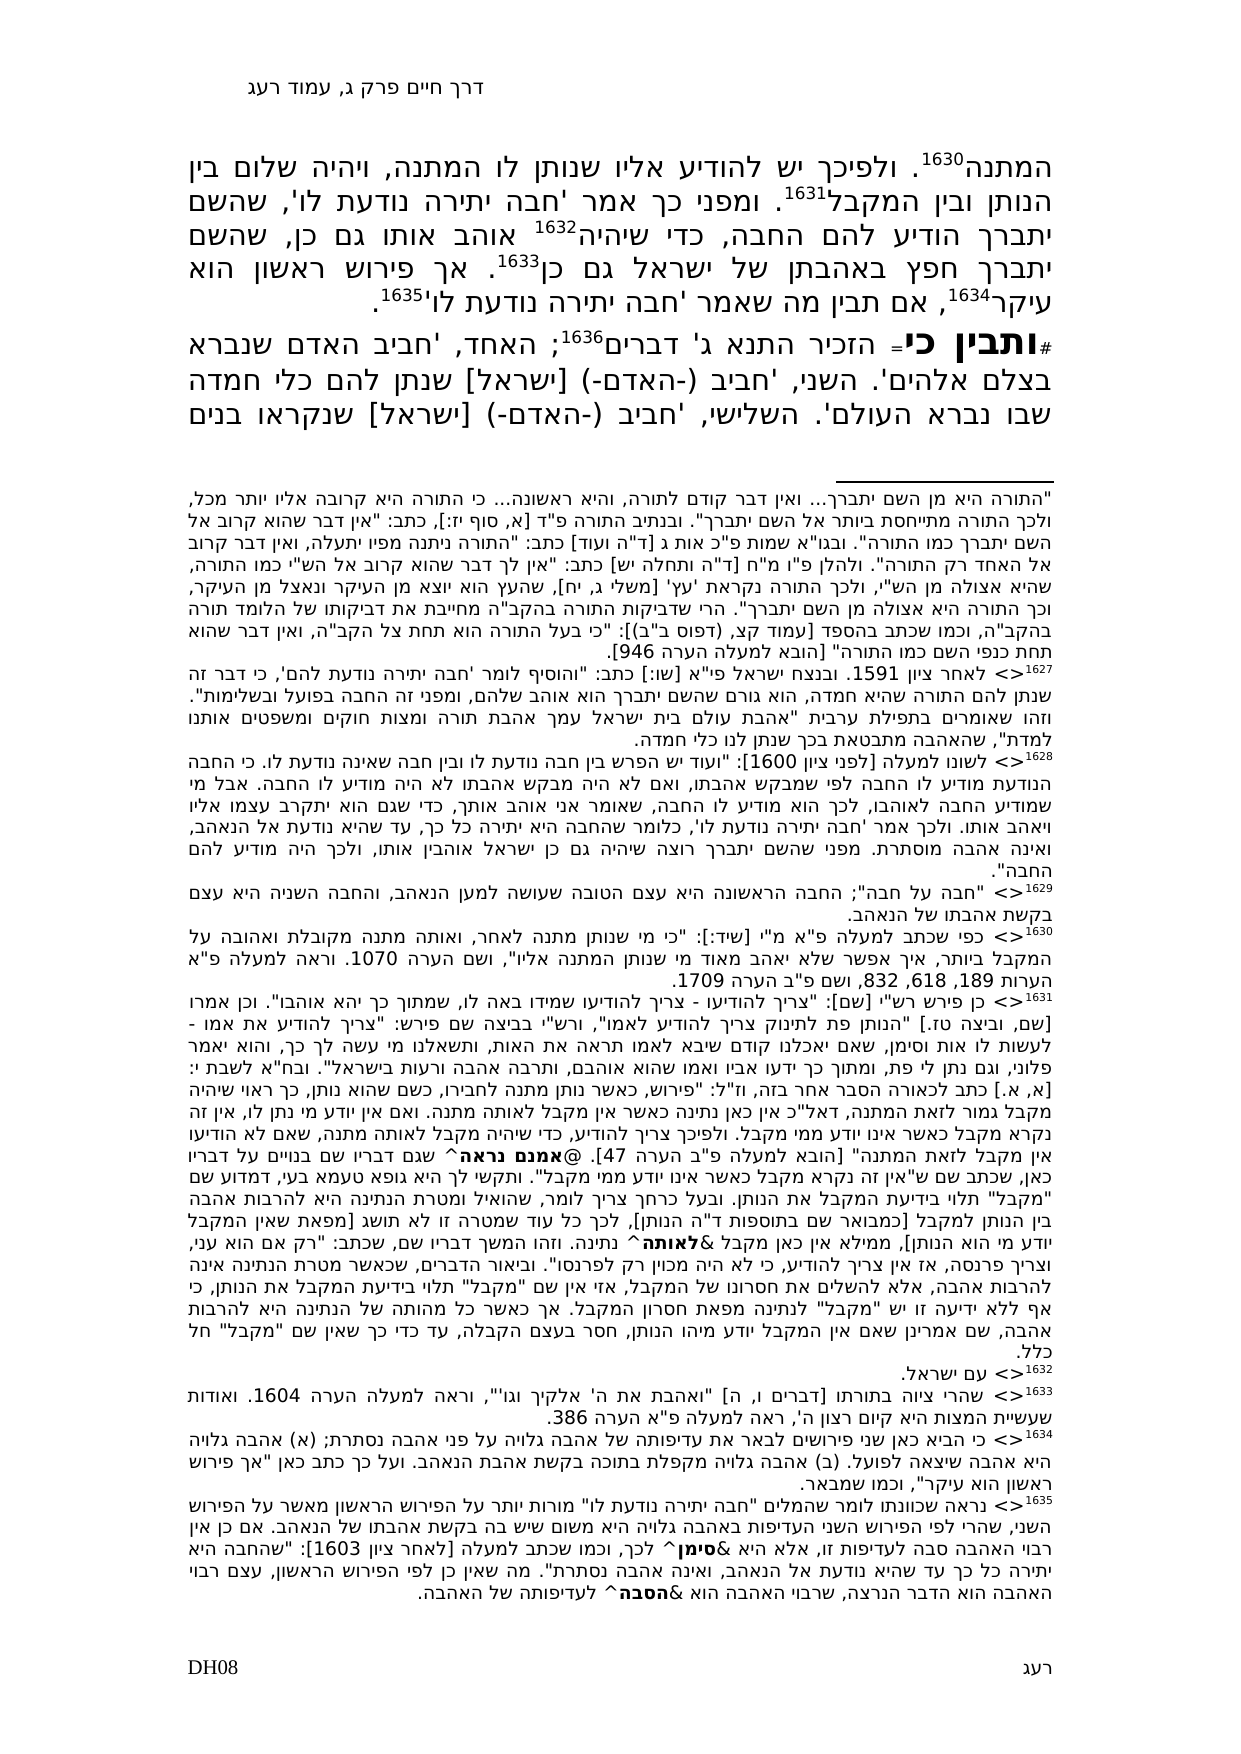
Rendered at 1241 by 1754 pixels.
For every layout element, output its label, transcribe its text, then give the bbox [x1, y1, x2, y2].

text #והוסיף לומר= 'חבה יתירה נודעת להם', כמו שהתבאר הטעם למעלה, כי דבר זה שנתן להם התורה שהיא כלי חמדה, הוא גורם שהשם יתברך יש לו חבור של אהבה עם האדם. והוא שיצאת החבה אל הפעל, כאשר נודע האהבה אל הנאהב, כמו שפרשנו למעלה. ועוד, כי כאשר נודע לו האהבה, הוא מבקש אהבתו. כמו מי* שהוא אומר לאחד; הנה עשיתי לך טובה זאת, ראוי שתאהב אותי בשביל זה. והנה הוא חפץ ומבקש אהבתו, וזהו חבה על חבה כאשר מבקש אהבתו גם כן. ומפני זה אמרו (שבת י:) הנותן מתנה לחבירו צריך להודיעו. וזה מפני כי כל מתנה שנותן לאחר, ראוי שיהיה אוהב את מי שנותן לו המתנה. ולפיכך יש להודיע אליו שנותן לו המתנה, ויהיה שלום בין הנותן ובין המקבל. ומפני כך אמר 'חבה יתירה נודעת לו', שהשם יתברך הודיע להם החבה, כדי שיהיה אוהב אותו גם כן, שהשם יתברך חפץ באהבתן של ישראל גם כן. אך פירוש ראשון הוא עיקר, אם תבין מה שאמר 'חבה יתירה נודעת לו'. [187, 150, 1053, 320]
text #ותבין כי= הזכיר התנא ג' דברים; האחד, 'חביב האדם שנברא בצלם אלהים'. השני, 'חביב (-האדם-) [ישראל] שנתן להם כלי חמדה שבו נברא העולם'. השלישי, 'חביב (-האדם-) [ישראל] שנקראו בנים למקום', אלו הם ג' מדריגות עליונות, כאשר ידוע. וכבר בארנו כי מעלת הצלם הוא מצד התחתונים, כמו שהתבאר למעלה באריכות, כי מעלת הצלם כאשר האדם הוא מלך בתחתונים, כמו שהשם יתברך בעליונים ובתחתונים. ויותר מזה שנתן לאדם התורה מן עולם העליון, וזהו עוד יותר מעלה שהיא החכמה העליונה. ויותר מזה המעלה השלישית, שנקראו ישראל "בנים" אל השם יתברך, שזאת המעלה על הכל, כי בשביל זה נותנים ישראל כתר בראש מלך מלכי המלכים, כדאיתא בפרק אין דורשין (חגיגה יג:) כי סנדלפון עומד מאחורי המרכבה, וקושר כתר לקונו מתפלתן של ישראל. ודבר זה בשביל כי הם בנים של הקב"ה, דכתיב (משלי יז, ו) "עטרת זקנים בני בנים", ולכך סנדלפון קושר כתר לקונו מתפלתן של ישראל, שהם בנים של מקום. הרי אלו ג' מדריגות זו על זו, עד המעלה הזאת שהיא על הכל, והבן זה. [187, 320, 1053, 431]
